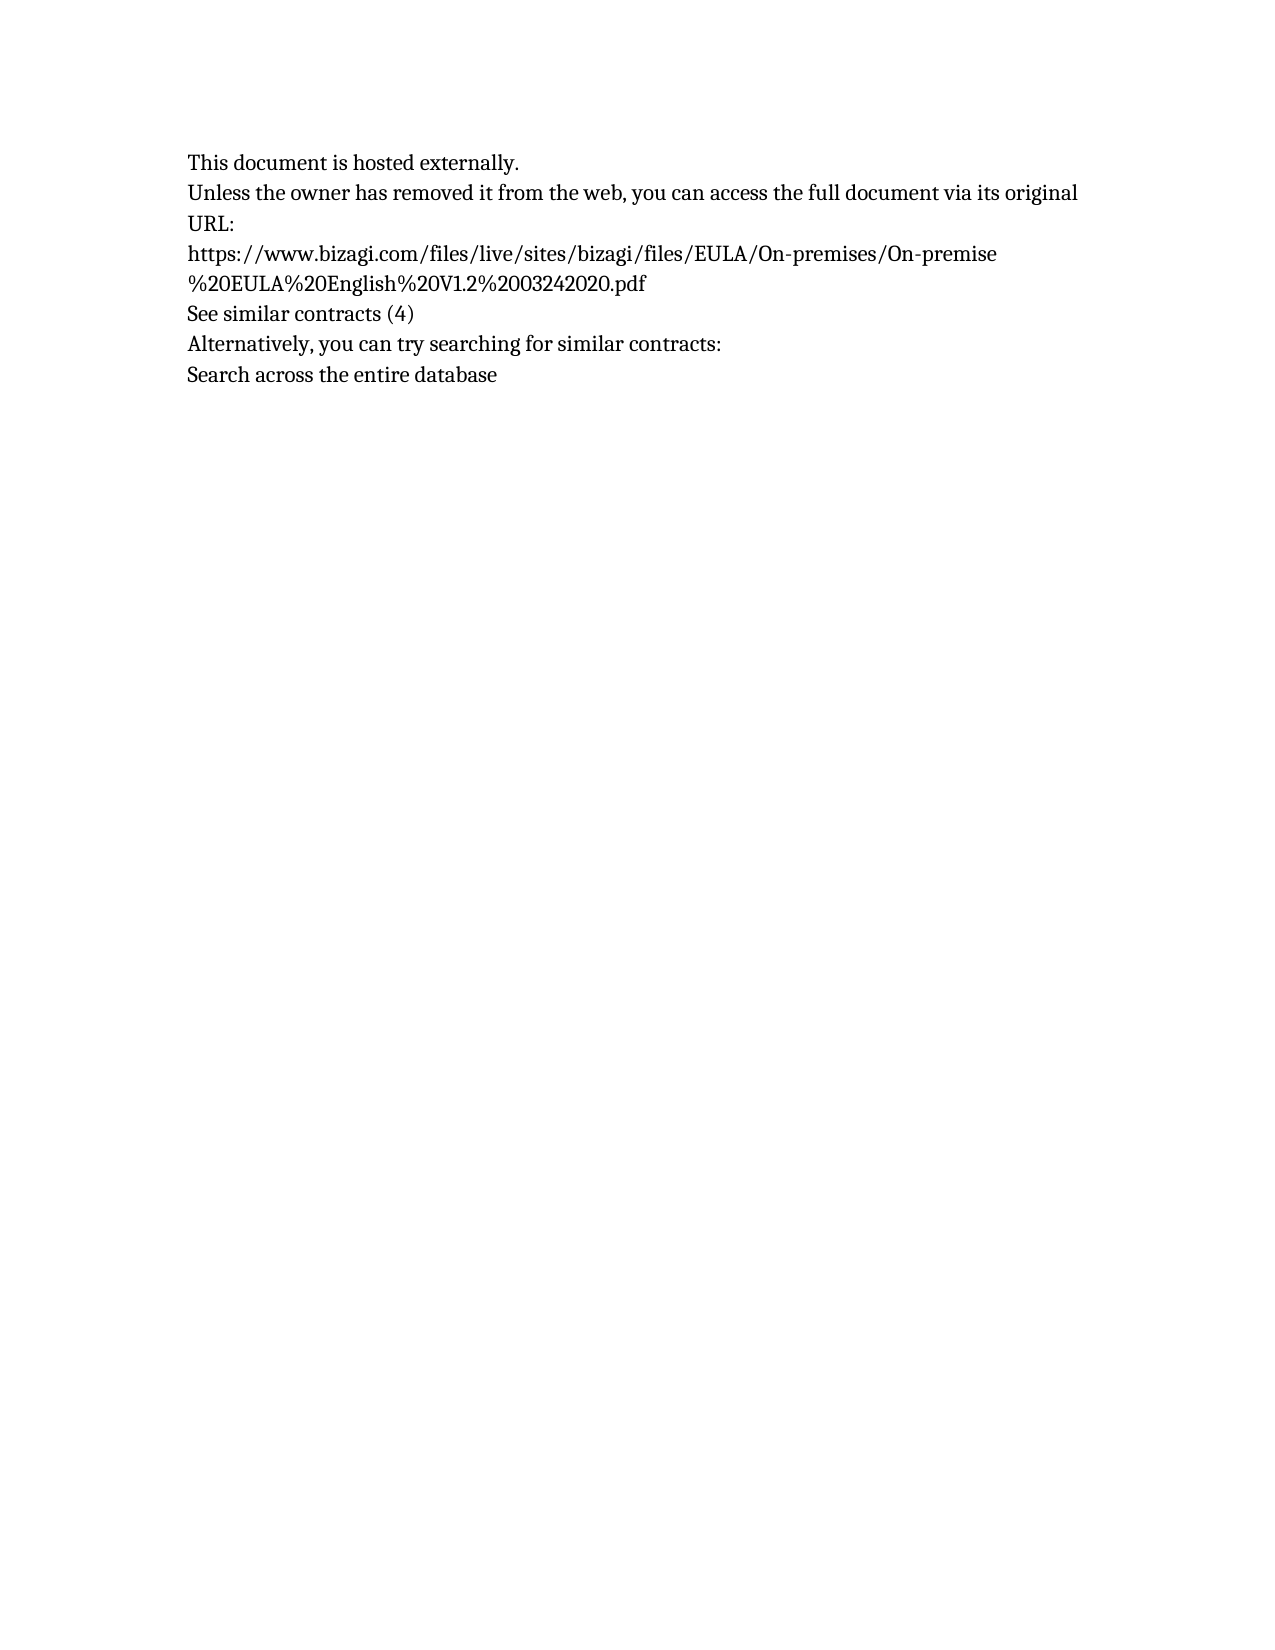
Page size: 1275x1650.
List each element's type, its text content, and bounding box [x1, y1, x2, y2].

text This document is hosted externally. Unless the owner has removed it from the web, you can access the full document via its original URL: https://www.bizagi.com/files/live/sites/bizagi/files/EULA/On-premises/On-premise%20EULA%20English%20V1.2%2003242020.pdf See similar contracts (4) Alternatively, you can try searching for similar contracts: Search across the entire database [187, 150, 1087, 388]
